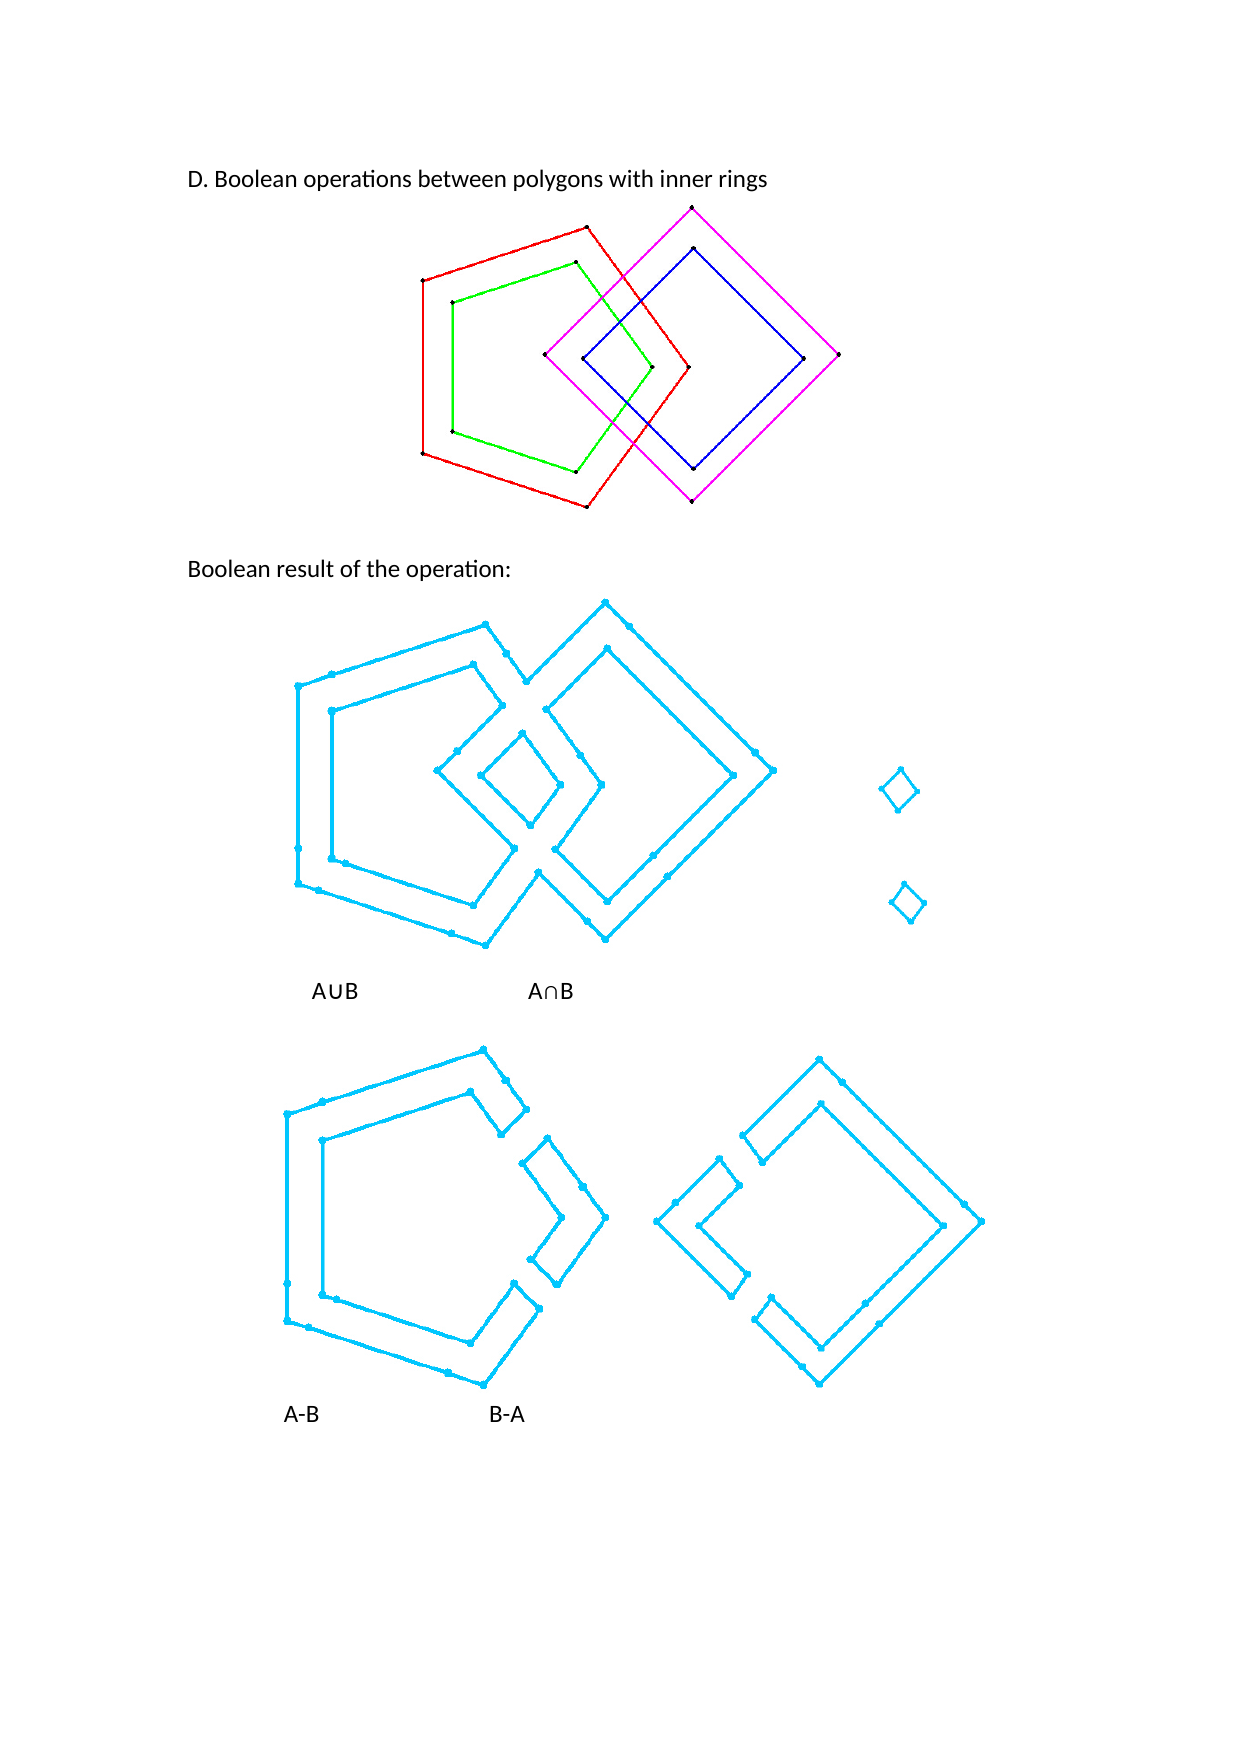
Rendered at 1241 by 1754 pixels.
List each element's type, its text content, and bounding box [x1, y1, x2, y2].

picture [623, 1039, 996, 1394]
text A-B B-A [187, 1397, 1053, 1429]
picture [264, 584, 787, 961]
picture [389, 194, 851, 530]
text Boolean result of the operation: [187, 552, 1053, 584]
text D. Boolean operations between polygons with inner rings [187, 162, 1053, 194]
picture [812, 735, 977, 961]
text A∪B A∩B [187, 974, 1053, 1007]
picture [245, 1043, 617, 1394]
